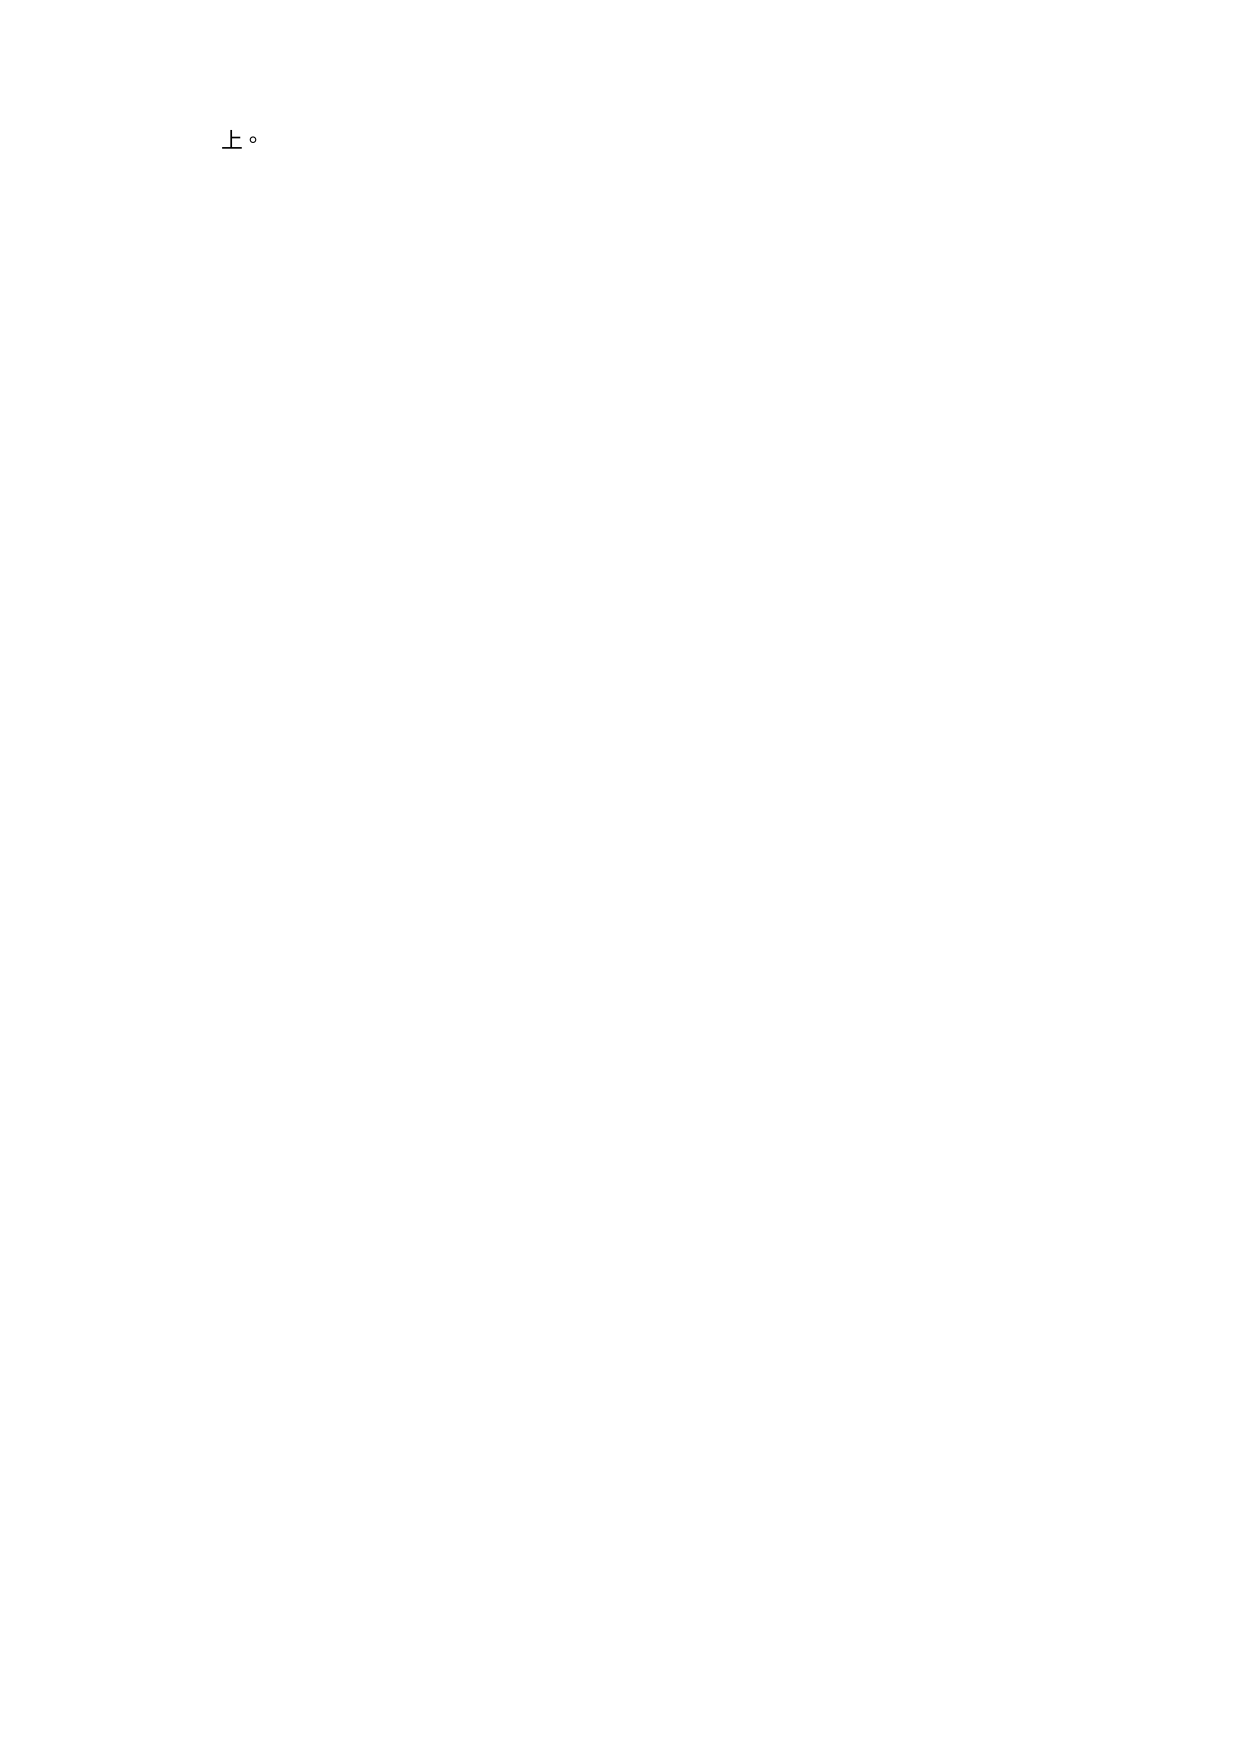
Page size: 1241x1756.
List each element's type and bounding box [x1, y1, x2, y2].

text [221, 125, 1086, 155]
